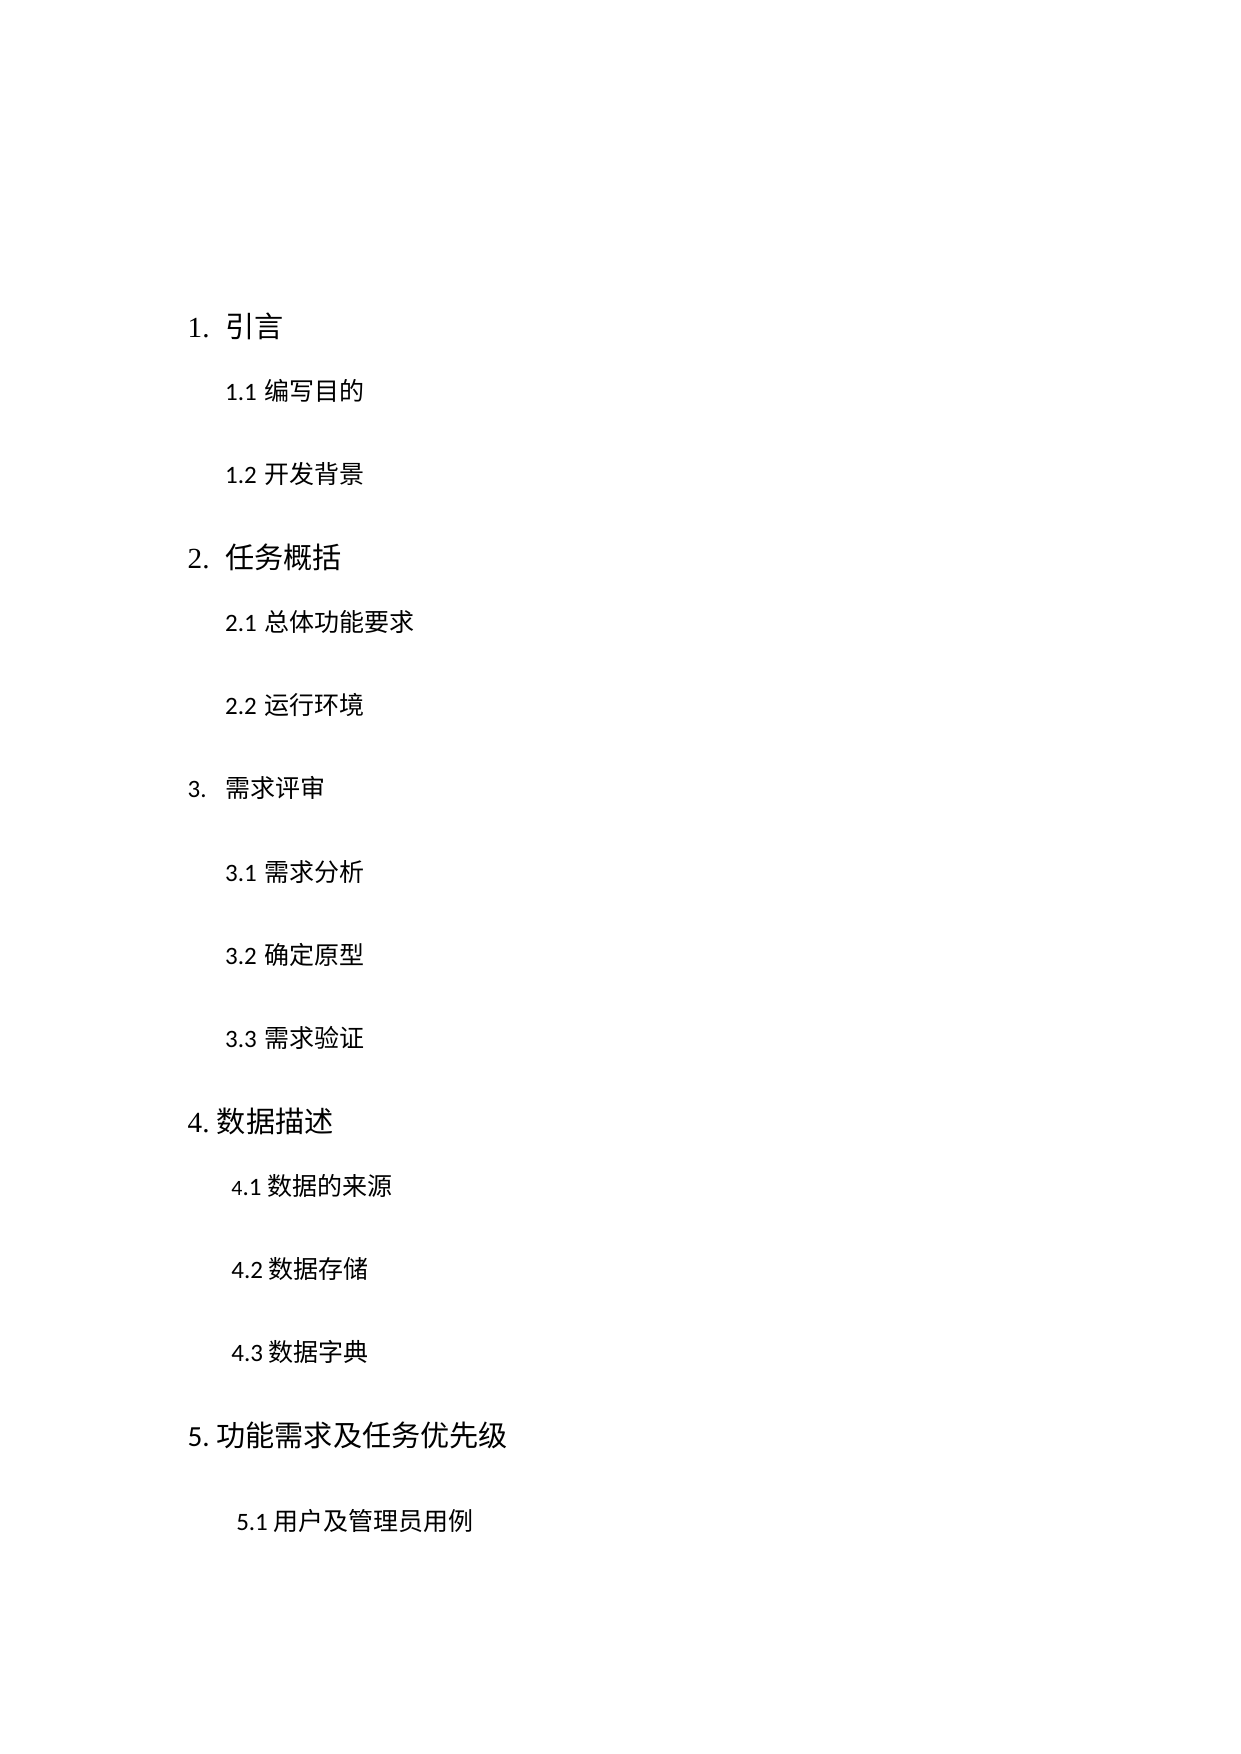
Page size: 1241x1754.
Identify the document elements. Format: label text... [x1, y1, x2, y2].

list 编写目的 [225, 357, 1053, 422]
list 总体功能要求 [225, 588, 1053, 653]
list 需求验证 [225, 1004, 1053, 1069]
list 运行环境 [225, 671, 1053, 736]
text 4.3 数据字典 [187, 1318, 1053, 1383]
list 需求评审 [187, 754, 1053, 819]
text 4.1 数据的来源 [187, 1152, 1053, 1217]
text 4.2 数据存储 [187, 1235, 1053, 1300]
text 5.1 用户及管理员用例 [187, 1487, 1053, 1552]
list 引言 [187, 292, 1053, 357]
text 4. 数据描述 [187, 1087, 1053, 1152]
list 任务概括 [187, 523, 1053, 588]
list 确定原型 [225, 921, 1053, 986]
text 5. 功能需求及任务优先级 [187, 1401, 1053, 1466]
list 开发背景 [225, 440, 1053, 505]
list 需求分析 [225, 838, 1053, 903]
